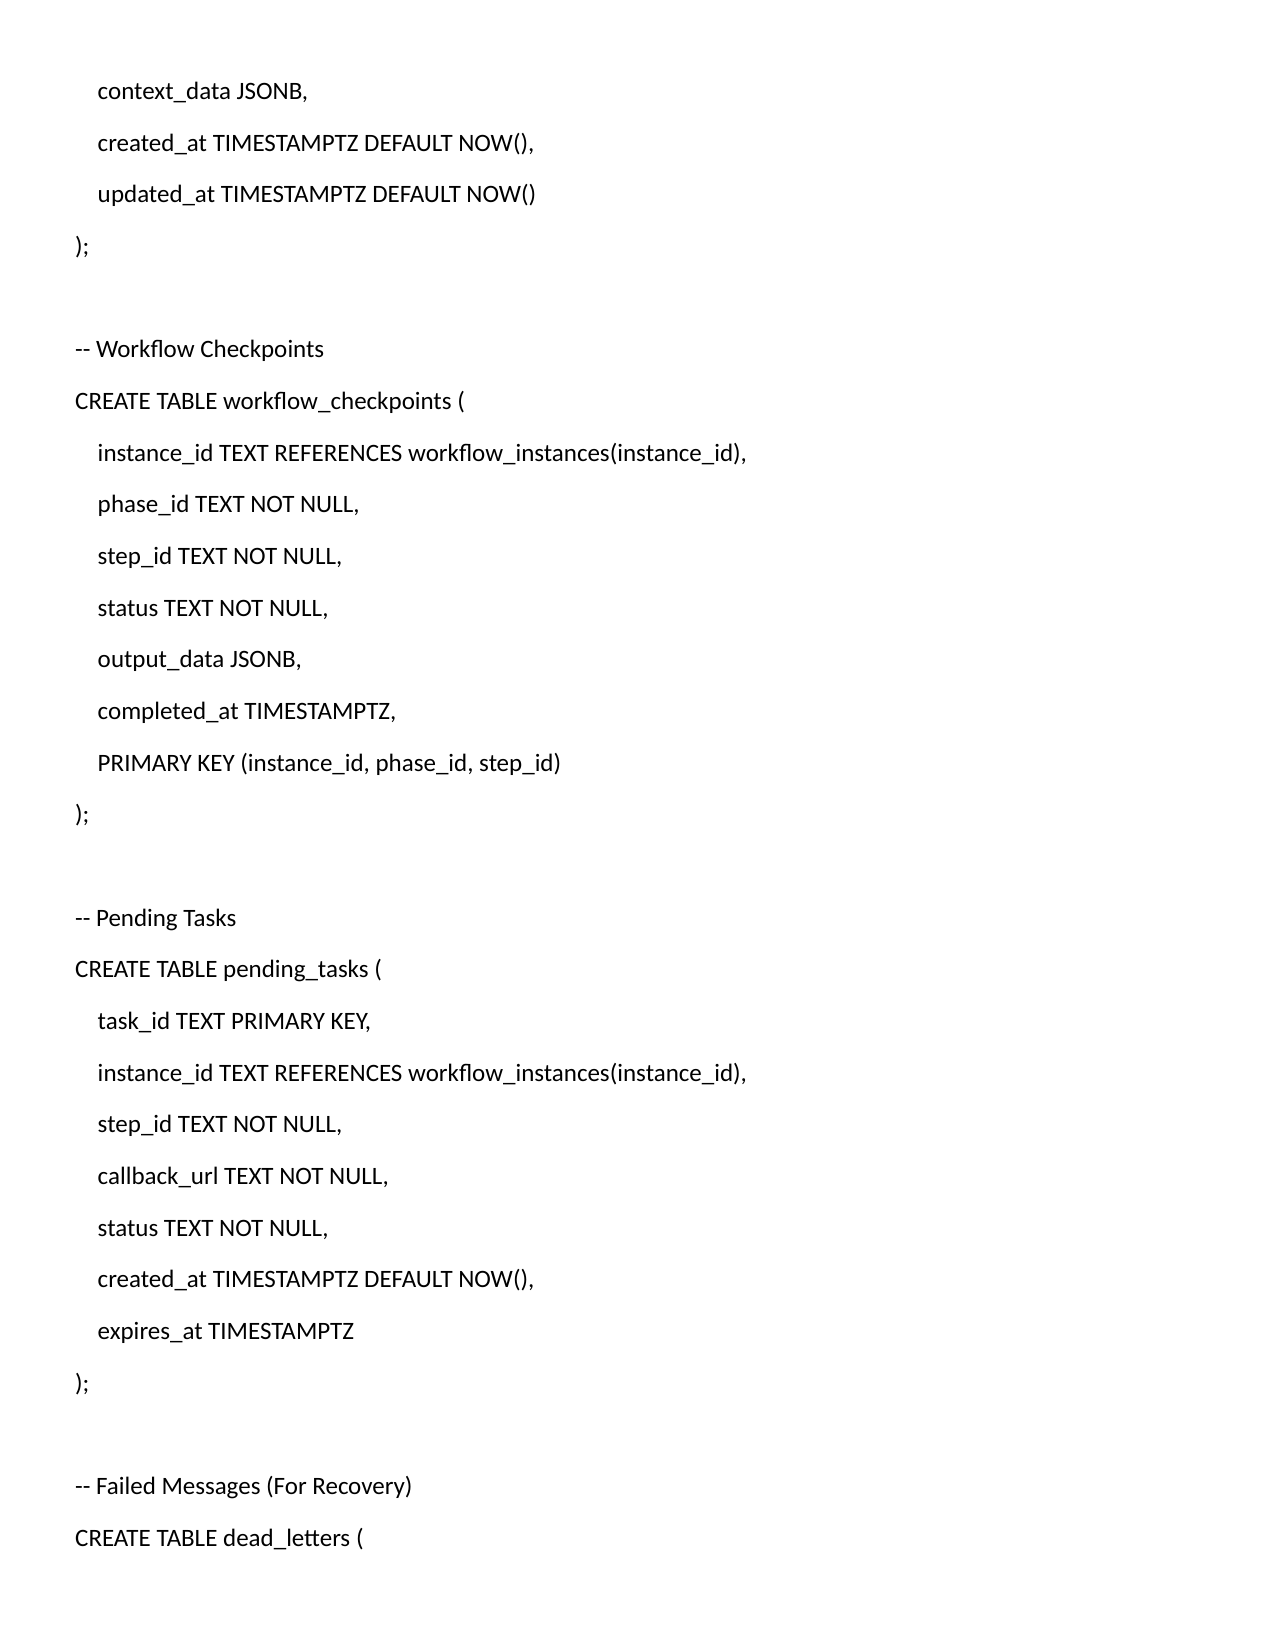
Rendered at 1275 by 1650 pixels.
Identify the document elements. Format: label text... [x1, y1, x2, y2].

text context_data JSONB, [75, 75, 1200, 106]
text output_data JSONB, [75, 643, 1200, 674]
text created_at TIMESTAMPTZ DEFAULT NOW(), [75, 127, 1200, 157]
text status TEXT NOT NULL, [75, 592, 1200, 622]
text status TEXT NOT NULL, [75, 1212, 1200, 1242]
text completed_at TIMESTAMPTZ, [75, 695, 1200, 726]
text -- Pending Tasks [75, 902, 1200, 932]
text updated_at TIMESTAMPTZ DEFAULT NOW() [75, 178, 1200, 209]
text step_id TEXT NOT NULL, [75, 540, 1200, 571]
text ); [75, 230, 1200, 261]
text instance_id TEXT REFERENCES workflow_instances(instance_id), [75, 1057, 1200, 1087]
text phase_id TEXT NOT NULL, [75, 488, 1200, 519]
text task_id TEXT PRIMARY KEY, [75, 1005, 1200, 1036]
text -- Workflow Checkpoints [75, 333, 1200, 364]
text expires_at TIMESTAMPTZ [75, 1315, 1200, 1346]
text ); [75, 798, 1200, 829]
text instance_id TEXT REFERENCES workflow_instances(instance_id), [75, 437, 1200, 467]
text ); [75, 1367, 1200, 1397]
text -- Failed Messages (For Recovery) [75, 1470, 1200, 1501]
text callback_url TEXT NOT NULL, [75, 1160, 1200, 1191]
text PRIMARY KEY (instance_id, phase_id, step_id) [75, 747, 1200, 777]
text created_at TIMESTAMPTZ DEFAULT NOW(), [75, 1263, 1200, 1294]
text CREATE TABLE workflow_checkpoints ( [75, 385, 1200, 416]
text step_id TEXT NOT NULL, [75, 1108, 1200, 1139]
text CREATE TABLE dead_letters ( [75, 1522, 1200, 1552]
text CREATE TABLE pending_tasks ( [75, 953, 1200, 984]
